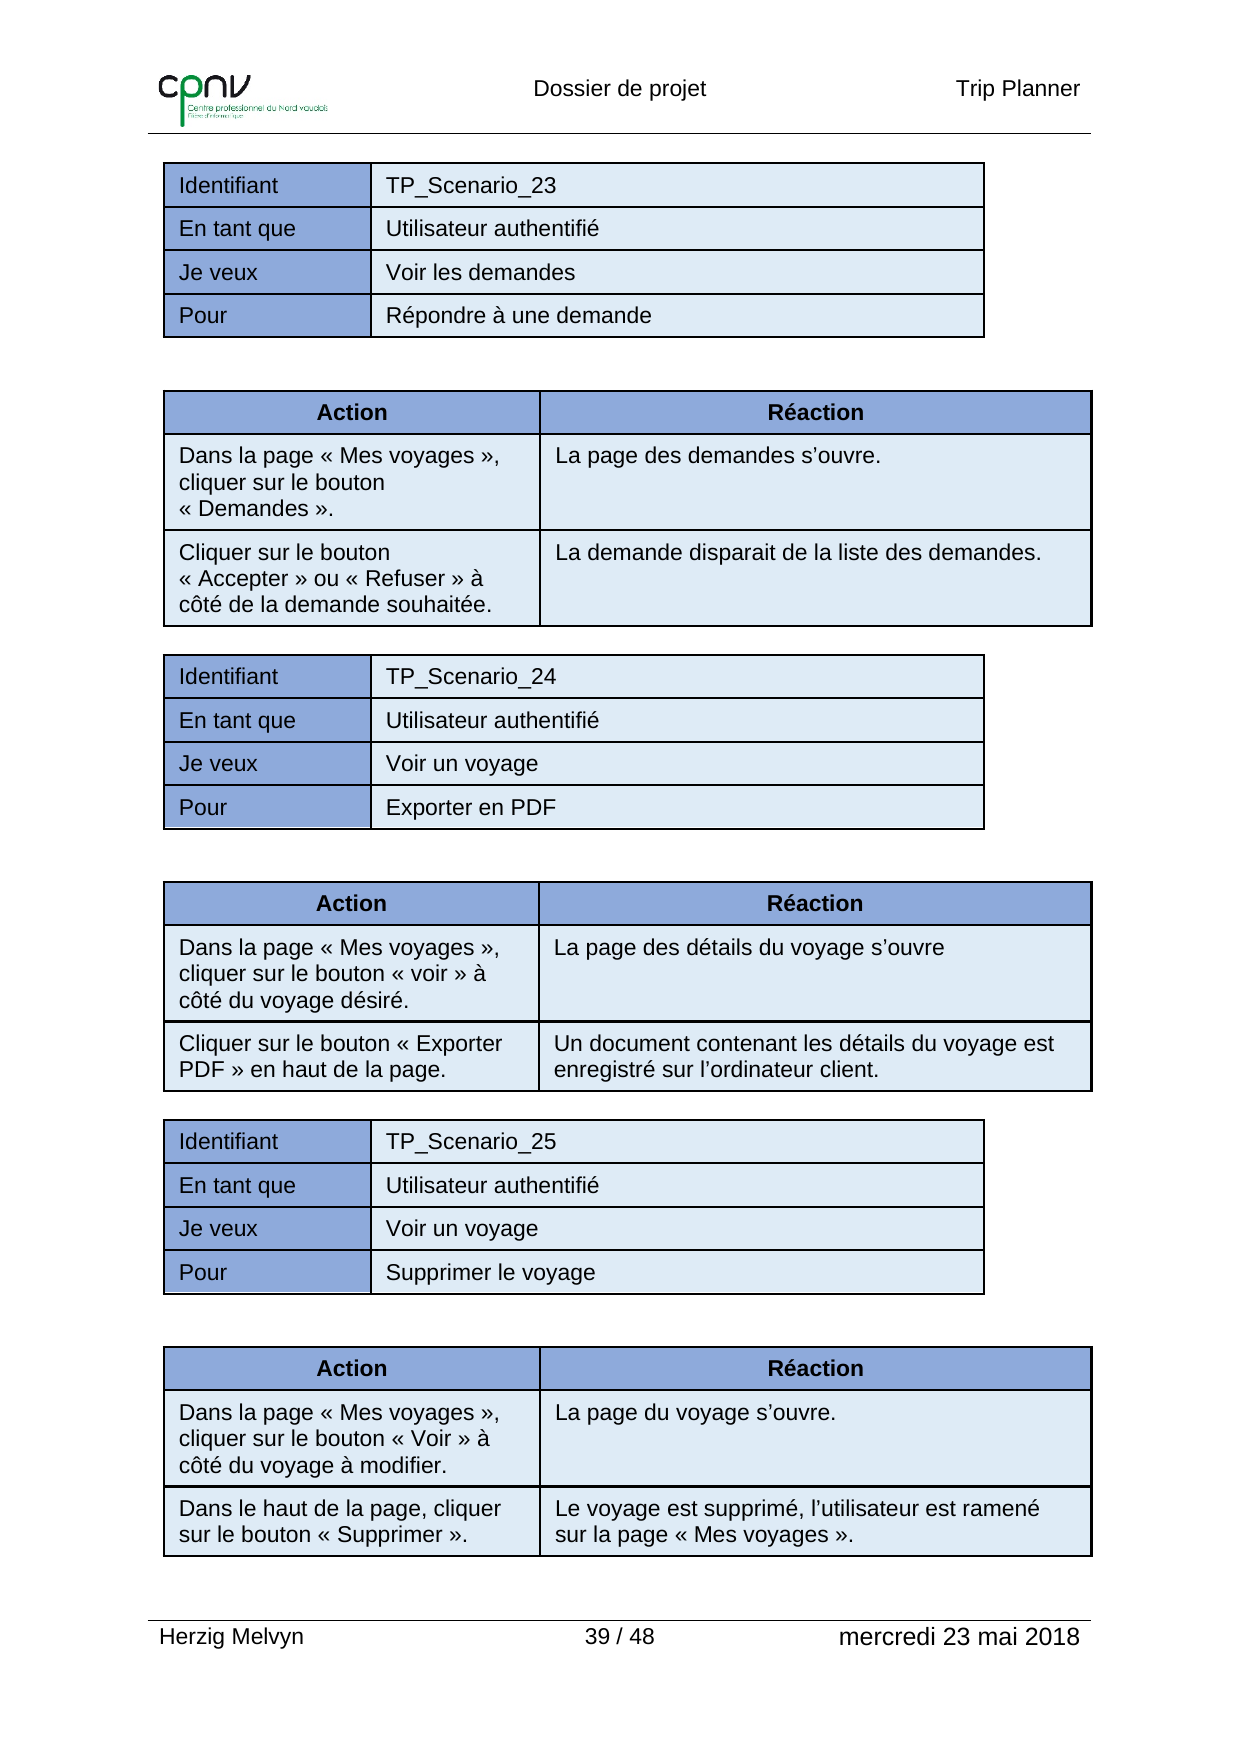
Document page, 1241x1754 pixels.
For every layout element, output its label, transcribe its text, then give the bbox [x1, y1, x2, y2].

table_cell Utilisateur authentifié [372, 1164, 983, 1206]
table_cell La demande disparait de la liste des demandes. [541, 531, 1090, 625]
table_cell Dans le haut de la page, cliquer sur le bouton « Supprimer ». [165, 1488, 539, 1555]
table_cell Le voyage est supprimé, l’utilisateur est ramené sur la page « Mes voyages ». [541, 1488, 1090, 1555]
table_header Identifiant [165, 1121, 370, 1162]
table_cell Utilisateur authentifié [372, 699, 983, 741]
table_cell Pour [165, 1251, 370, 1292]
table_cell Voir les demandes [372, 251, 983, 293]
table_cell Cliquer sur le bouton « Exporter PDF » en haut de la page. [165, 1023, 538, 1090]
table_header Identifiant [165, 656, 370, 697]
table_cell La page du voyage s’ouvre. [541, 1391, 1090, 1485]
table_header TP_Scenario_24 [372, 656, 983, 697]
table_header TP_Scenario_23 [372, 164, 983, 206]
table_cell Pour [165, 786, 370, 827]
table_cell En tant que [165, 699, 370, 741]
table_cell En tant que [165, 208, 370, 249]
table_header Réaction [541, 392, 1090, 433]
table_cell Répondre à une demande [372, 295, 983, 336]
table_cell En tant que [165, 1164, 370, 1206]
table_header Identifiant [165, 164, 370, 206]
table_cell Je veux [165, 743, 370, 784]
table_header TP_Scenario_25 [372, 1121, 983, 1162]
table_cell Dans la page « Mes voyages », cliquer sur le bouton « Demandes ». [165, 435, 539, 529]
table_cell Utilisateur authentifié [372, 208, 983, 249]
table_header Réaction [541, 1348, 1090, 1389]
table_cell Cliquer sur le bouton « Accepter » ou « Refuser » à côté de la demande souhaitée. [165, 531, 539, 625]
table_cell Je veux [165, 251, 370, 293]
table_cell Supprimer le voyage [372, 1251, 983, 1292]
table_cell Pour [165, 295, 370, 336]
table_cell Je veux [165, 1208, 370, 1249]
picture [158, 75, 328, 127]
table_cell Voir un voyage [372, 743, 983, 784]
table_header Action [165, 883, 538, 924]
table_cell Voir un voyage [372, 1208, 983, 1249]
table_cell La page des demandes s’ouvre. [541, 435, 1090, 529]
table_header Action [165, 392, 539, 433]
table_cell La page des détails du voyage s’ouvre [540, 926, 1090, 1020]
table_cell Dans la page « Mes voyages », cliquer sur le bouton « Voir » à côté du voyage à modifier. [165, 1391, 539, 1485]
table_cell Un document contenant les détails du voyage est enregistré sur l’ordinateur client. [540, 1023, 1090, 1090]
table_cell Exporter en PDF [372, 786, 983, 827]
table_cell Dans la page « Mes voyages », cliquer sur le bouton « voir » à côté du voyage désiré. [165, 926, 538, 1020]
table_header Action [165, 1348, 539, 1389]
table_header Réaction [540, 883, 1090, 924]
